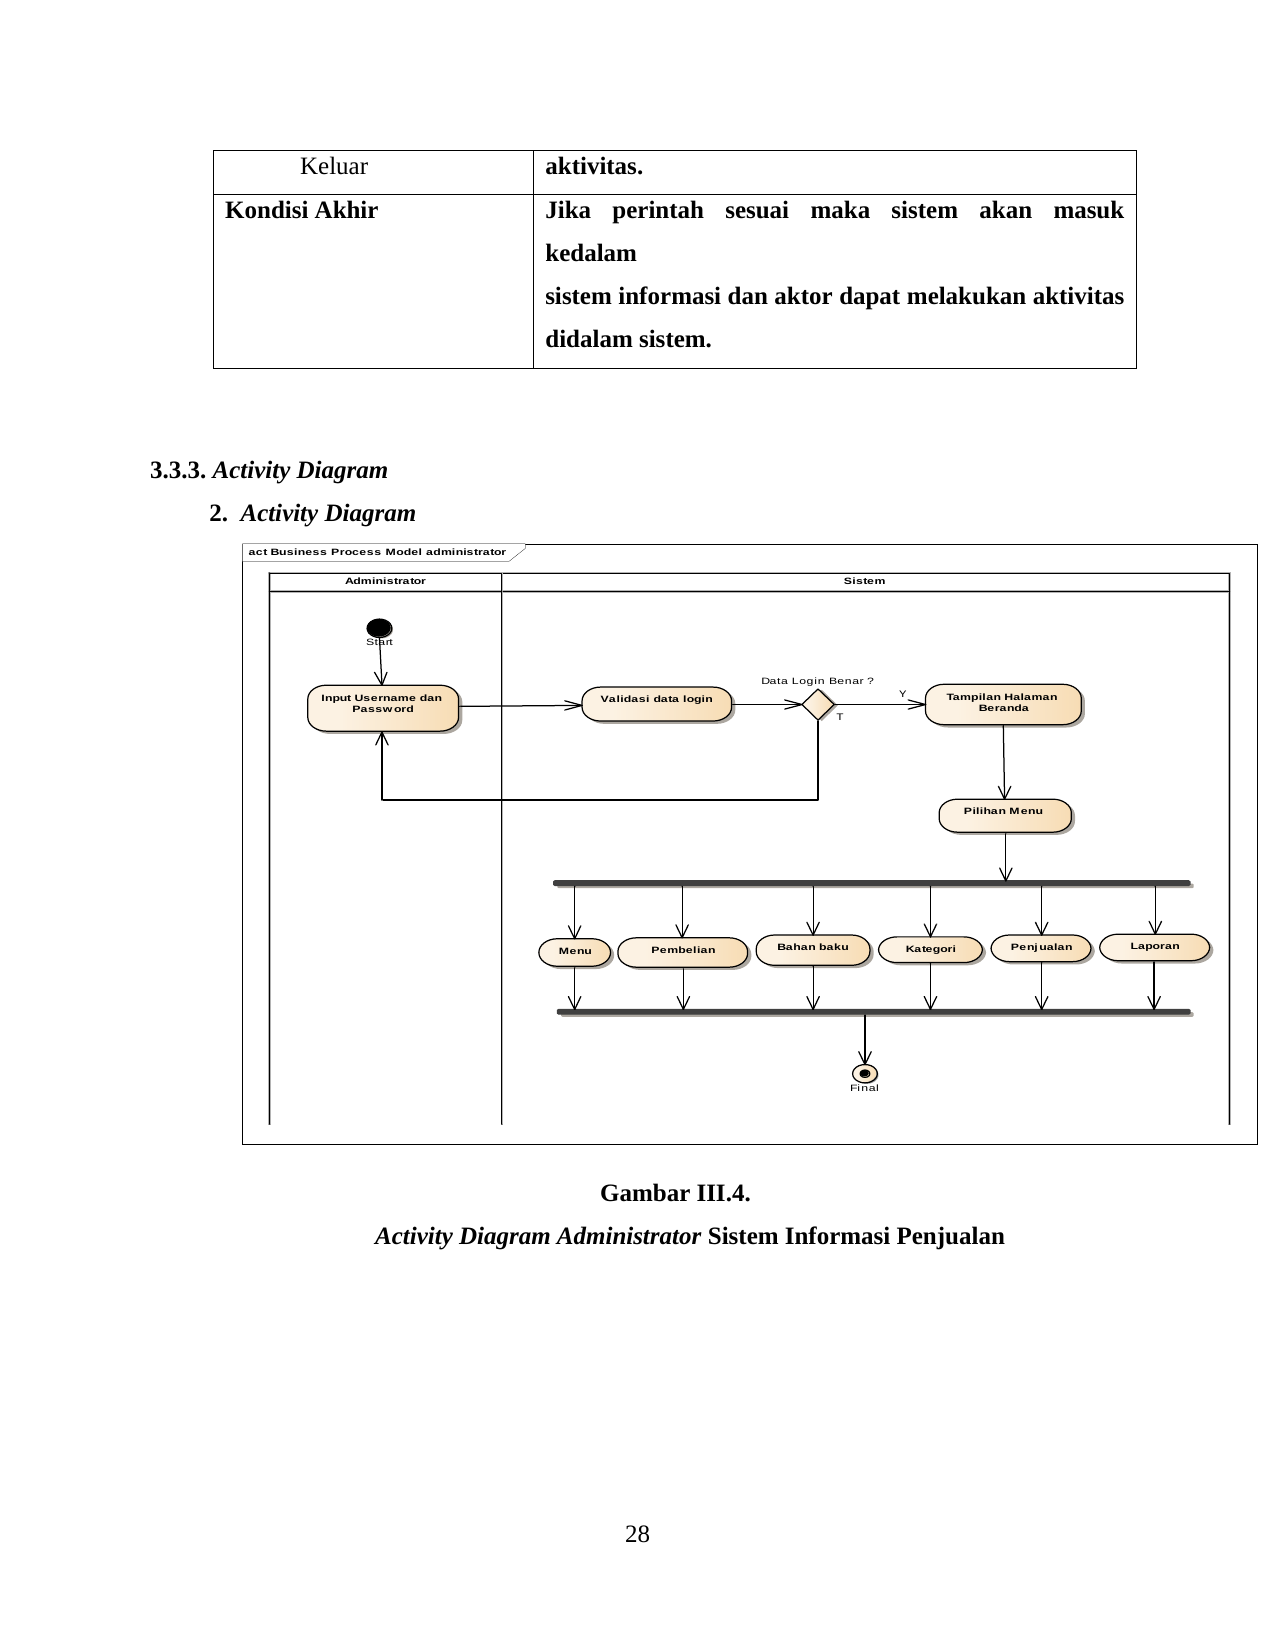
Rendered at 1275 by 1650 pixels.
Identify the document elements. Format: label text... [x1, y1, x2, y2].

text Gambar III.4. [525, 1178, 1125, 1207]
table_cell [214, 151, 533, 194]
table_cell Kondisi Akhir [214, 195, 533, 367]
list 3.3.3. Activity Diagram [150, 455, 1125, 483]
table_cell Jika perintah sesuai maka sistem akan masuk kedalam sistem informasi dan aktor dapat melakukan aktivitas didalam sistem. [534, 195, 1136, 367]
text Activity Diagram Administrator Sistem Informasi Penjualan [300, 1221, 1125, 1250]
list 2. Activity Diagram [209, 498, 1125, 527]
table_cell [534, 151, 1136, 194]
